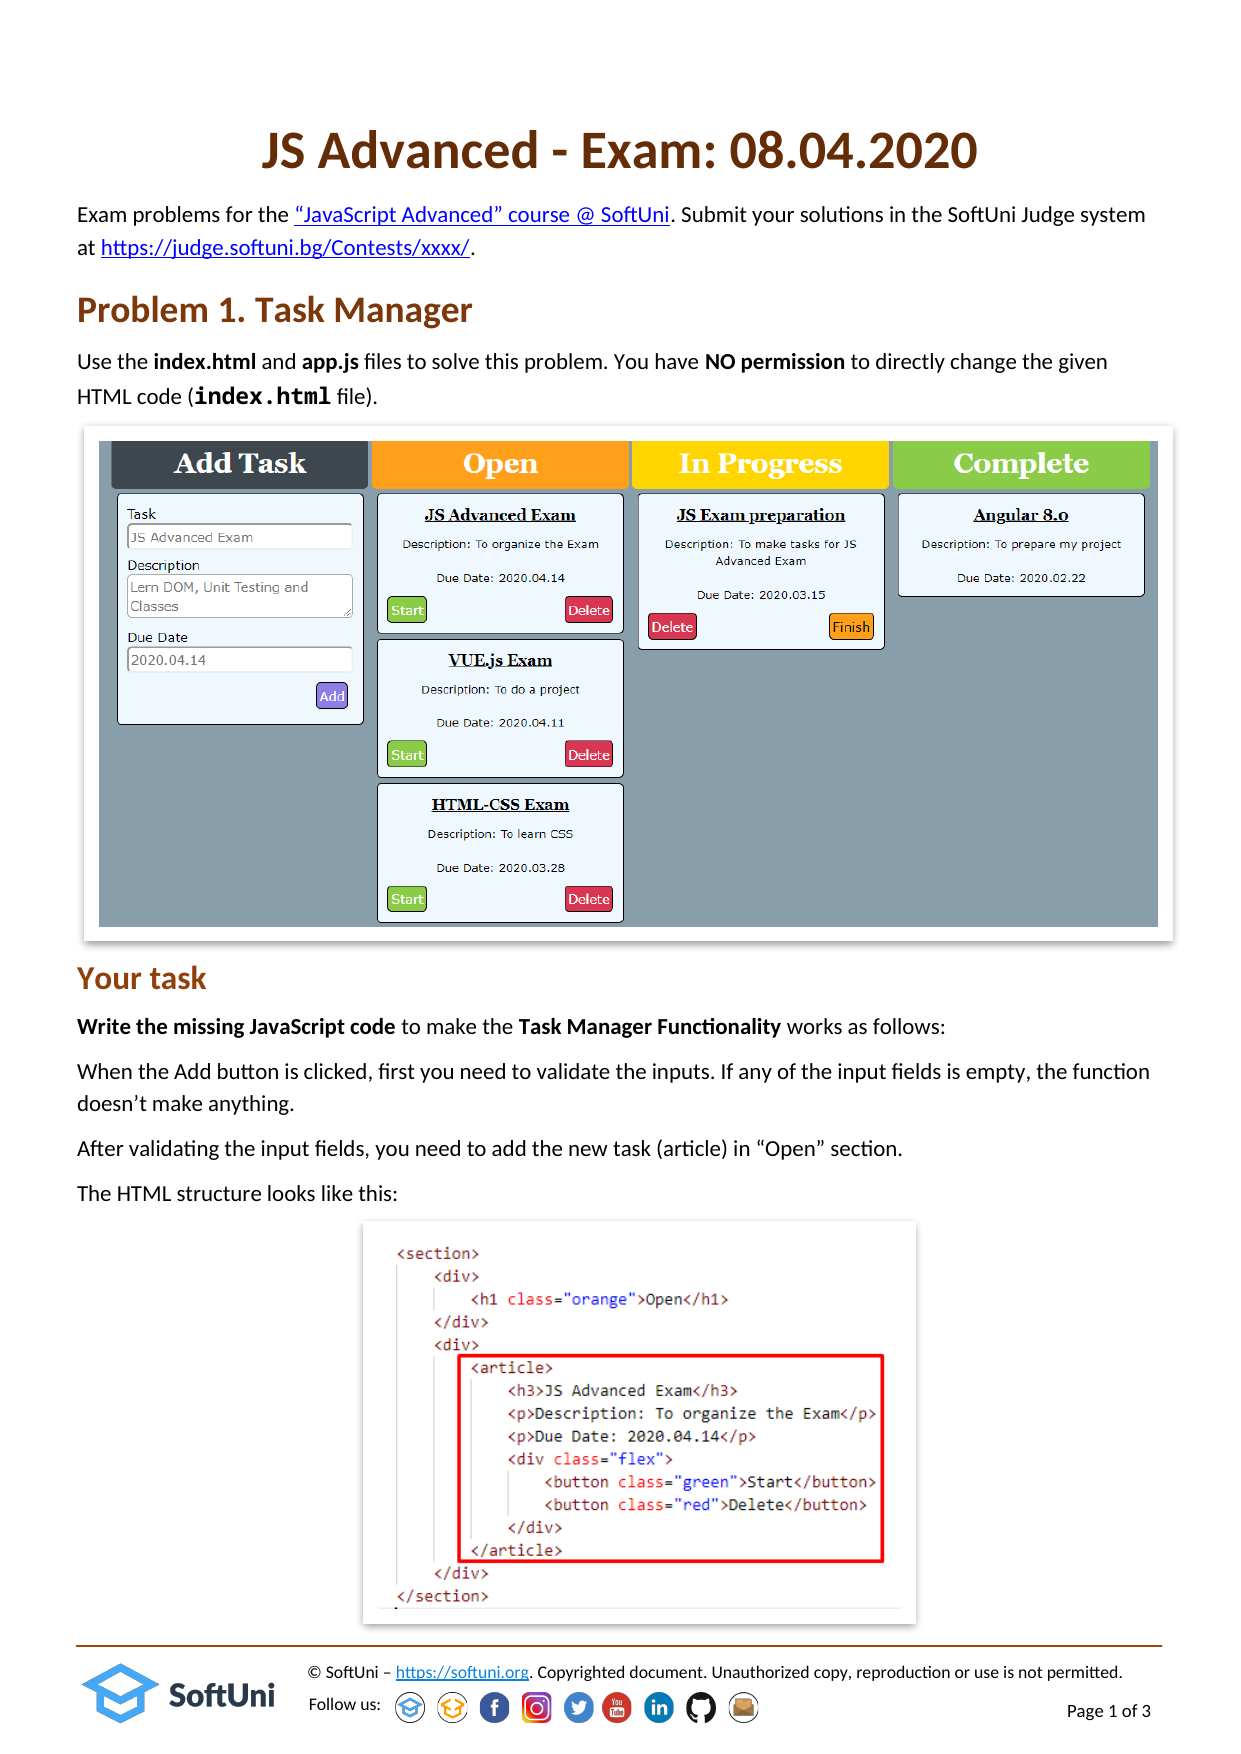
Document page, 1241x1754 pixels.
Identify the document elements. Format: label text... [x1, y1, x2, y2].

text After validating the input fields, you need to add the new task (article) in “Open” section. [77, 1134, 1163, 1162]
picture [564, 1692, 594, 1723]
subtitle JS Advanced - Exam: 08.04.2020 [77, 116, 1163, 182]
picture [665, 1714, 674, 1723]
subtitle Your task [77, 957, 1163, 998]
picture [378, 1236, 901, 1609]
text Exam problems for the “JavaScript Advanced” course @ SoftUni. Submit your solutions in the SoftUni Judge system at https://judge.softuni.bg/Contests/xxxx/. [77, 201, 1163, 261]
text When the Add button is clicked, first you need to validate the inputs. If any of the input fields is empty, the function doesn’t make anything. [77, 1057, 1163, 1117]
text The HTML structure looks like this: [77, 1179, 1163, 1207]
picture [75, 1658, 281, 1729]
text Use the index.html and app.js files to solve this problem. You have NO permission to directly change the given HTML code (index.html file). [77, 347, 1163, 411]
picture [602, 1692, 632, 1723]
picture [644, 1714, 653, 1723]
text Write the missing JavaScript code to make the Task Manager Functionality works as follows: [77, 1012, 1163, 1040]
picture [522, 1692, 552, 1723]
picture [99, 441, 1158, 927]
picture [728, 1692, 759, 1723]
picture [644, 1692, 653, 1701]
picture [665, 1692, 674, 1701]
picture [479, 1692, 510, 1723]
picture [686, 1692, 716, 1723]
picture [395, 1692, 425, 1723]
picture [437, 1692, 468, 1723]
picture [658, 1705, 667, 1714]
subtitle Problem 1. Task Manager [77, 286, 1163, 332]
